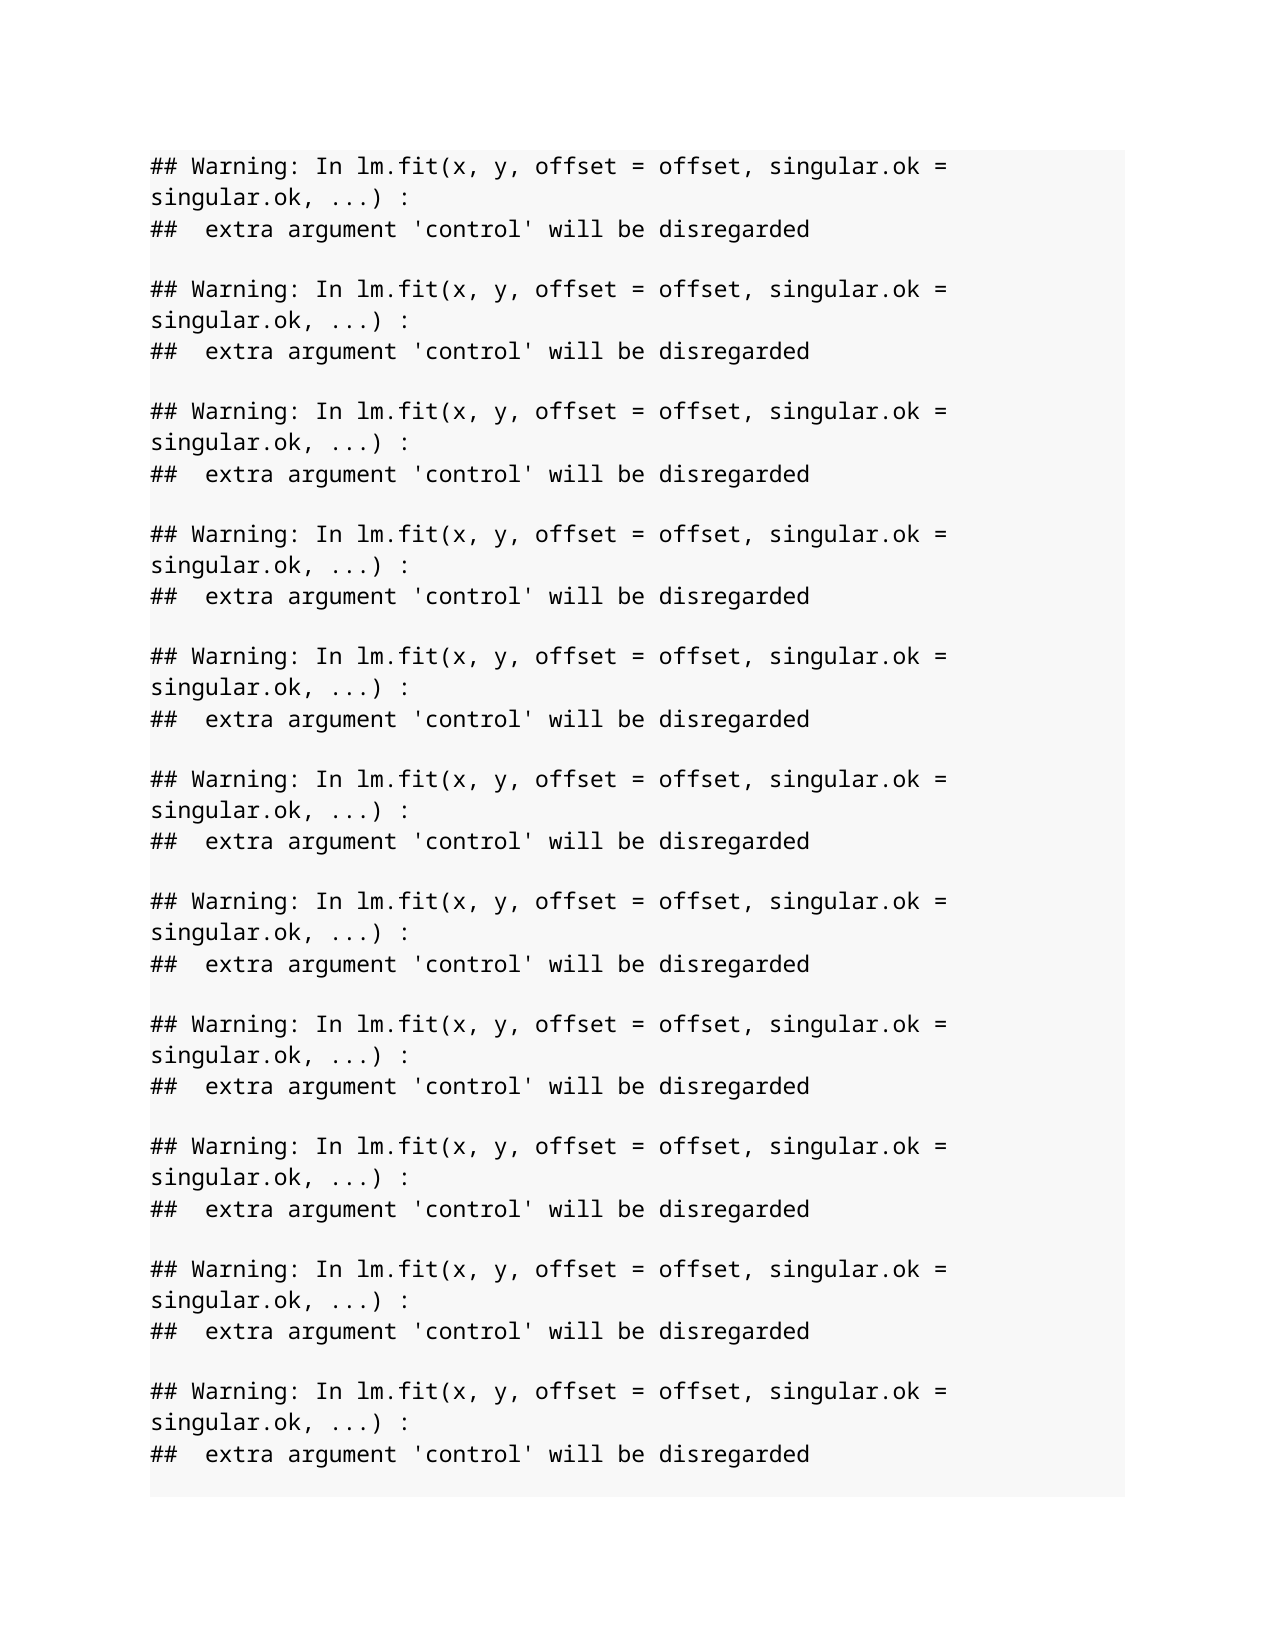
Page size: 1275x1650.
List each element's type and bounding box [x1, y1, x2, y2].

text [150, 150, 1125, 1497]
